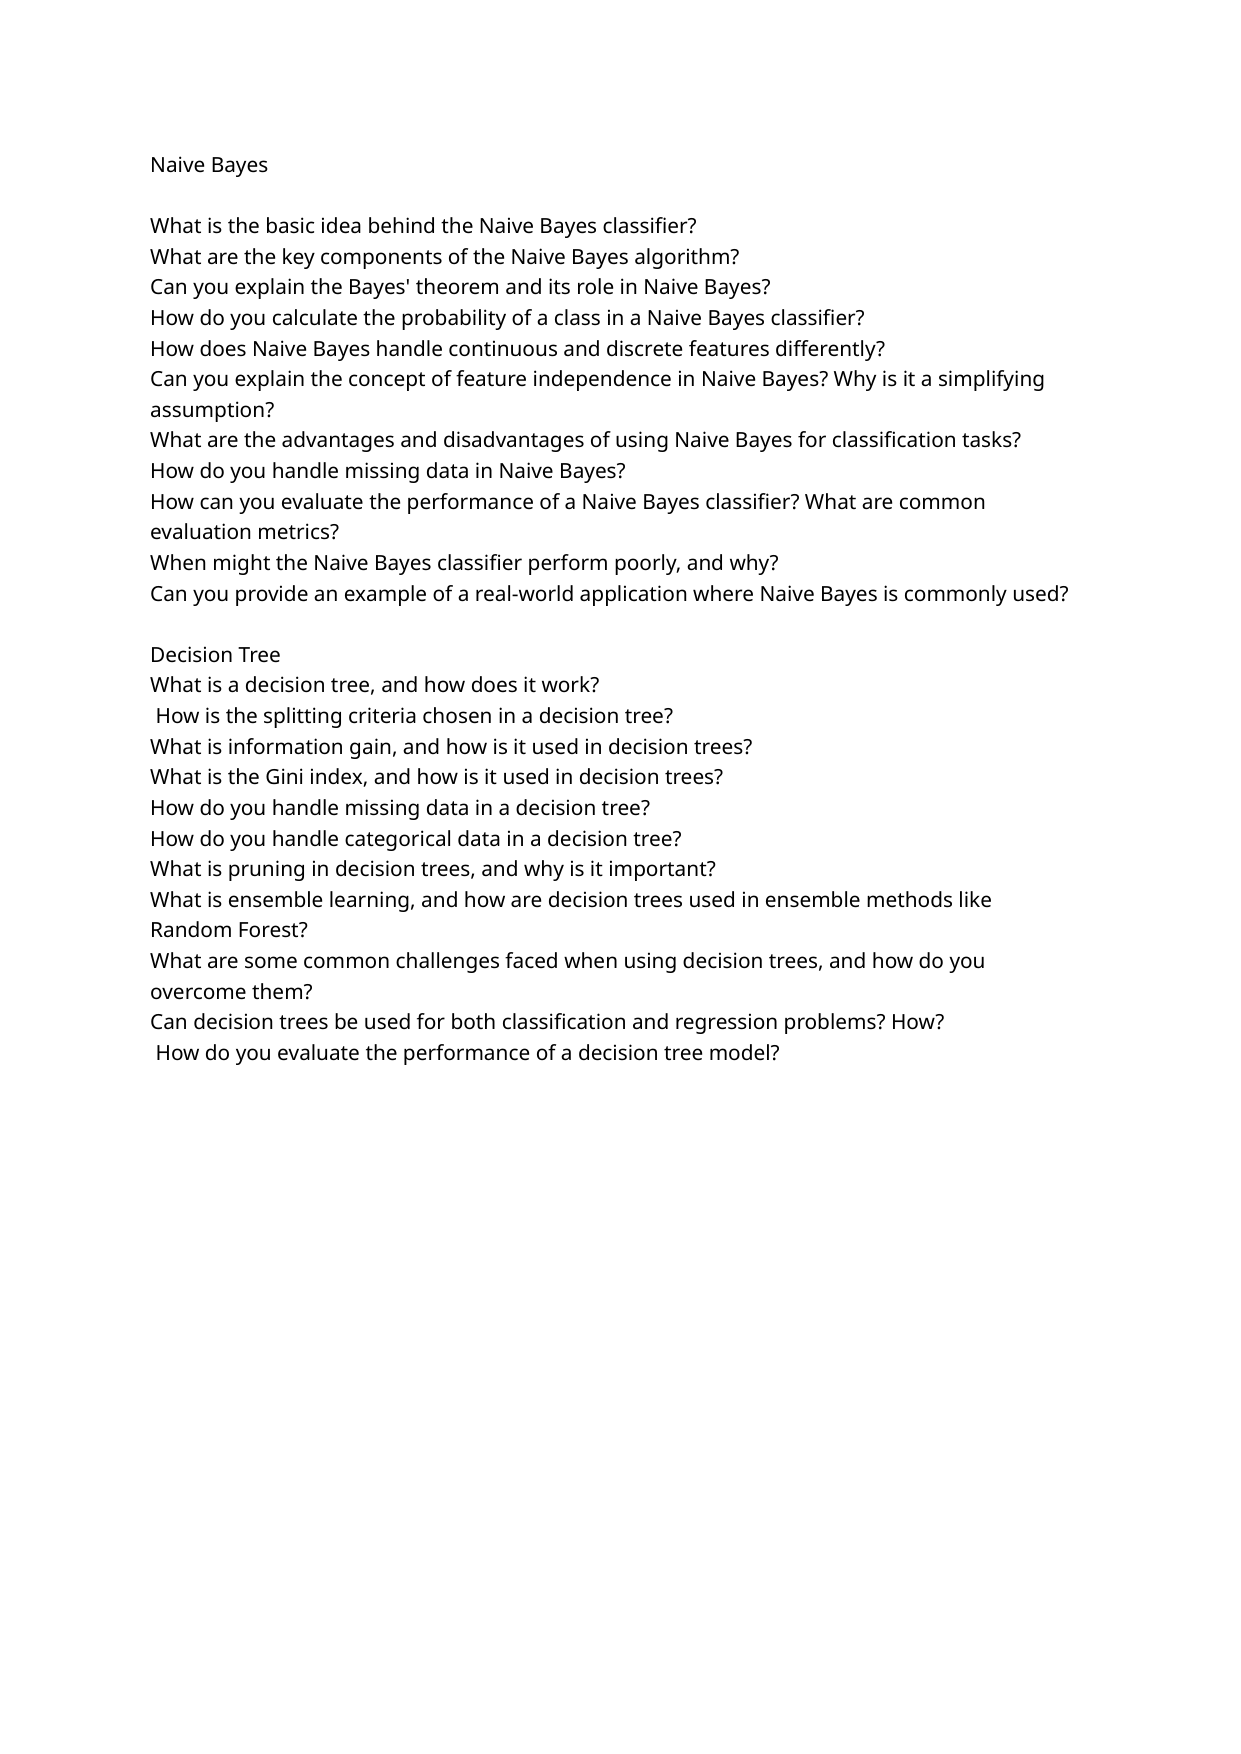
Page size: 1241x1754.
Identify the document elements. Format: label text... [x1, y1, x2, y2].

text Naive Bayes What is the basic idea behind the Naive Bayes classifier? What are the key components of the Naive Bayes algorithm? Can you explain the Bayes' theorem and its role in Naive Bayes? How do you calculate the probability of a class in a Naive Bayes classifier? How does Naive Bayes handle continuous and discrete features differently? Can you explain the concept of feature independence in Naive Bayes? Why is it a simplifying assumption? What are the advantages and disadvantages of using Naive Bayes for classification tasks? How do you handle missing data in Naive Bayes? How can you evaluate the performance of a Naive Bayes classifier? What are common evaluation metrics? When might the Naive Bayes classifier perform poorly, and why? Can you provide an example of a real-world application where Naive Bayes is commonly used? Decision Tree What is a decision tree, and how does it work? How is the splitting criteria chosen in a decision tree? What is information gain, and how is it used in decision trees? What is the Gini index, and how is it used in decision trees? How do you handle missing data in a decision tree? How do you handle categorical data in a decision tree? What is pruning in decision trees, and why is it important? What is ensemble learning, and how are decision trees used in ensemble methods like Random Forest? What are some common challenges faced when using decision trees, and how do you overcome them? Can decision trees be used for both classification and regression problems? How? How do you evaluate the performance of a decision tree model? [150, 150, 1090, 1067]
